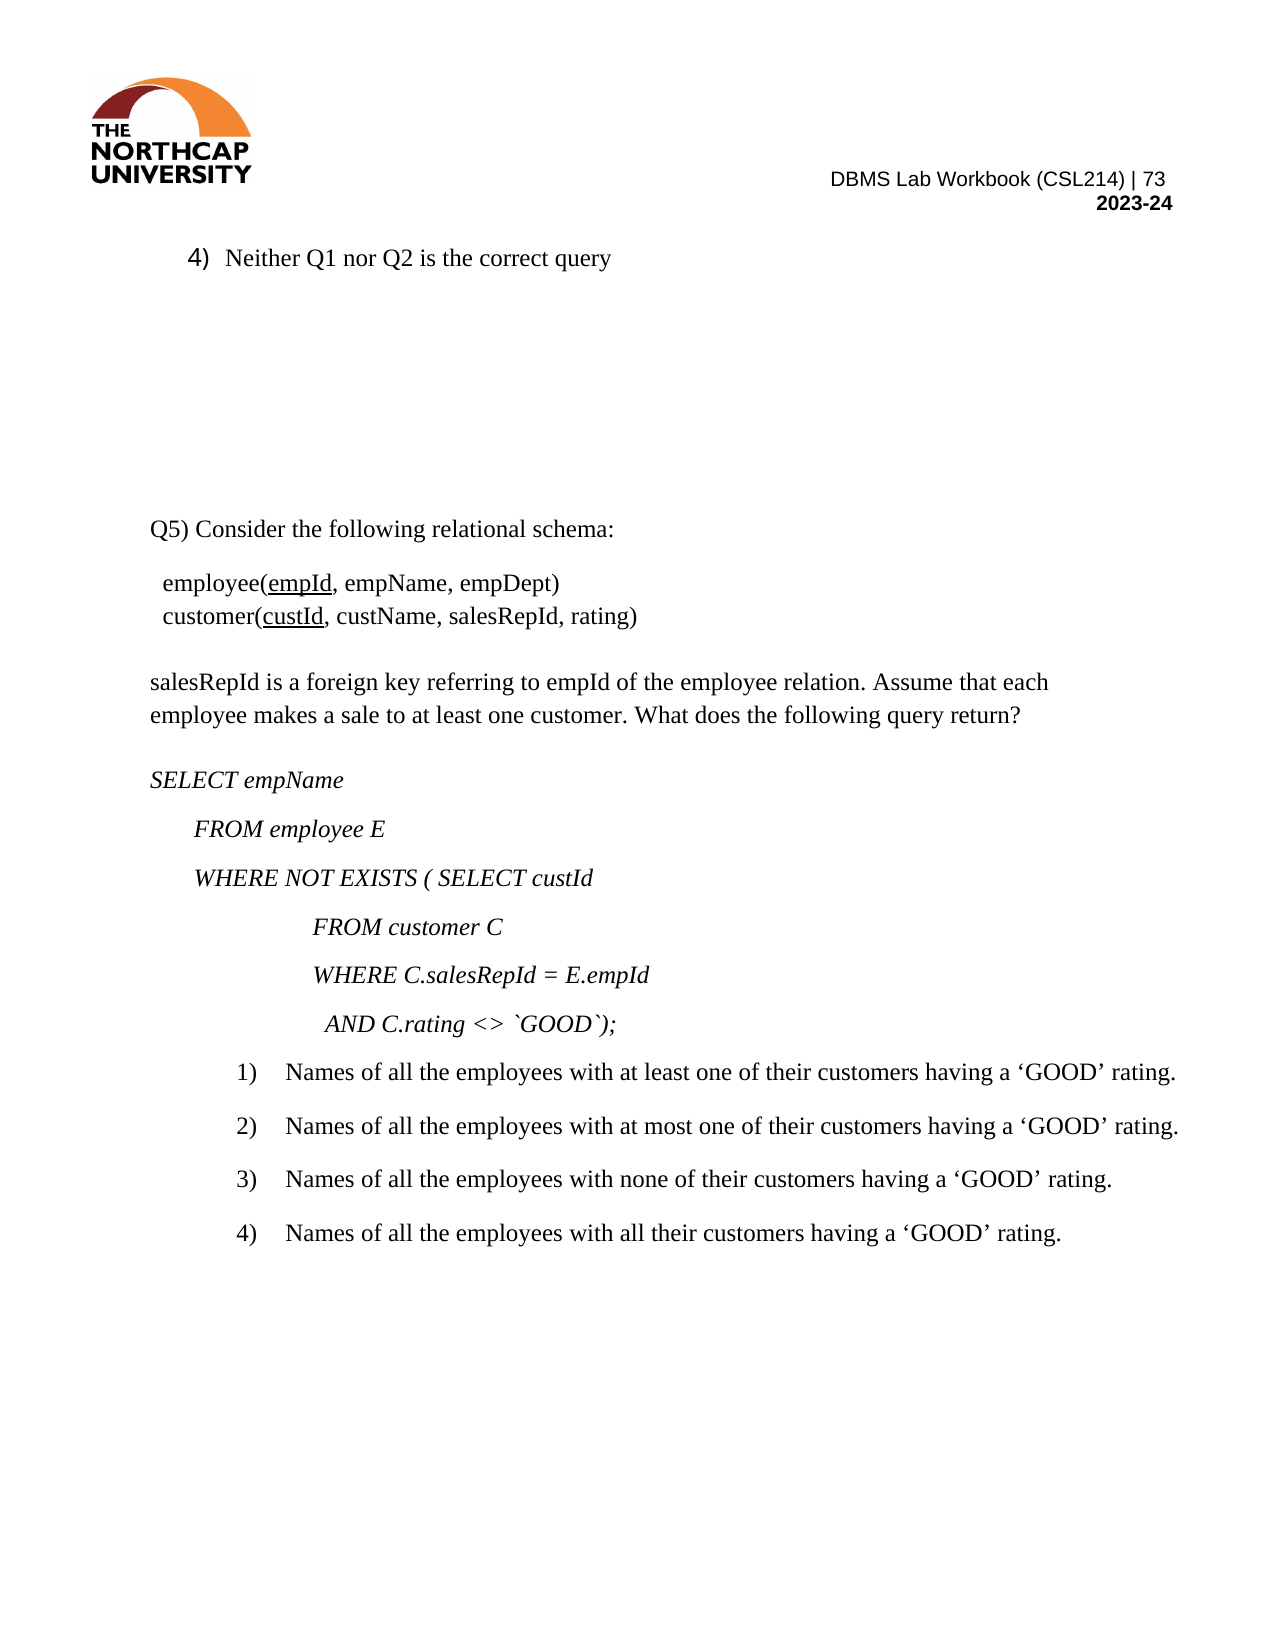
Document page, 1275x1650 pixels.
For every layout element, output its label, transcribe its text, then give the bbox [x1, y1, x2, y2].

text WHERE NOT EXISTS ( SELECT custId [150, 863, 1125, 892]
text AND C.rating <> `GOOD`); [150, 1009, 1125, 1038]
table_header Names of all the employees with at least one of their customers having a ‘GOOD’ rating. [274, 1058, 1226, 1111]
list Neither Q1 nor Q2 is the correct query [187, 239, 1125, 273]
table_cell Names of all the employees with all their customers having a ‘GOOD’ rating. [274, 1218, 1226, 1271]
table_cell 2) [225, 1111, 274, 1164]
text FROM employee E [150, 814, 1125, 843]
text customer(custId, custName, salesRepId, rating) [150, 601, 1125, 630]
text SELECT empName [150, 766, 1125, 794]
table_cell Names of all the employees with at most one of their customers having a ‘GOOD’ rating. [274, 1111, 1226, 1164]
text salesRepId is a foreign key referring to empId of the employee relation. Assume that each employee makes a sale to at least one customer. What does the following query return? [150, 667, 1125, 761]
table_cell 3) [225, 1164, 274, 1218]
text employee(empId, empName, empDept) [150, 568, 1125, 597]
text FROM customer C [150, 912, 1125, 940]
table_cell 4) [225, 1218, 274, 1271]
table_header 1) [225, 1058, 274, 1111]
text Q5) Consider the following relational schema: [150, 514, 1125, 543]
picture [91, 75, 253, 187]
table_cell Names of all the employees with none of their customers having a ‘GOOD’ rating. [274, 1164, 1226, 1218]
text WHERE C.salesRepId = E.empId [150, 960, 1125, 989]
